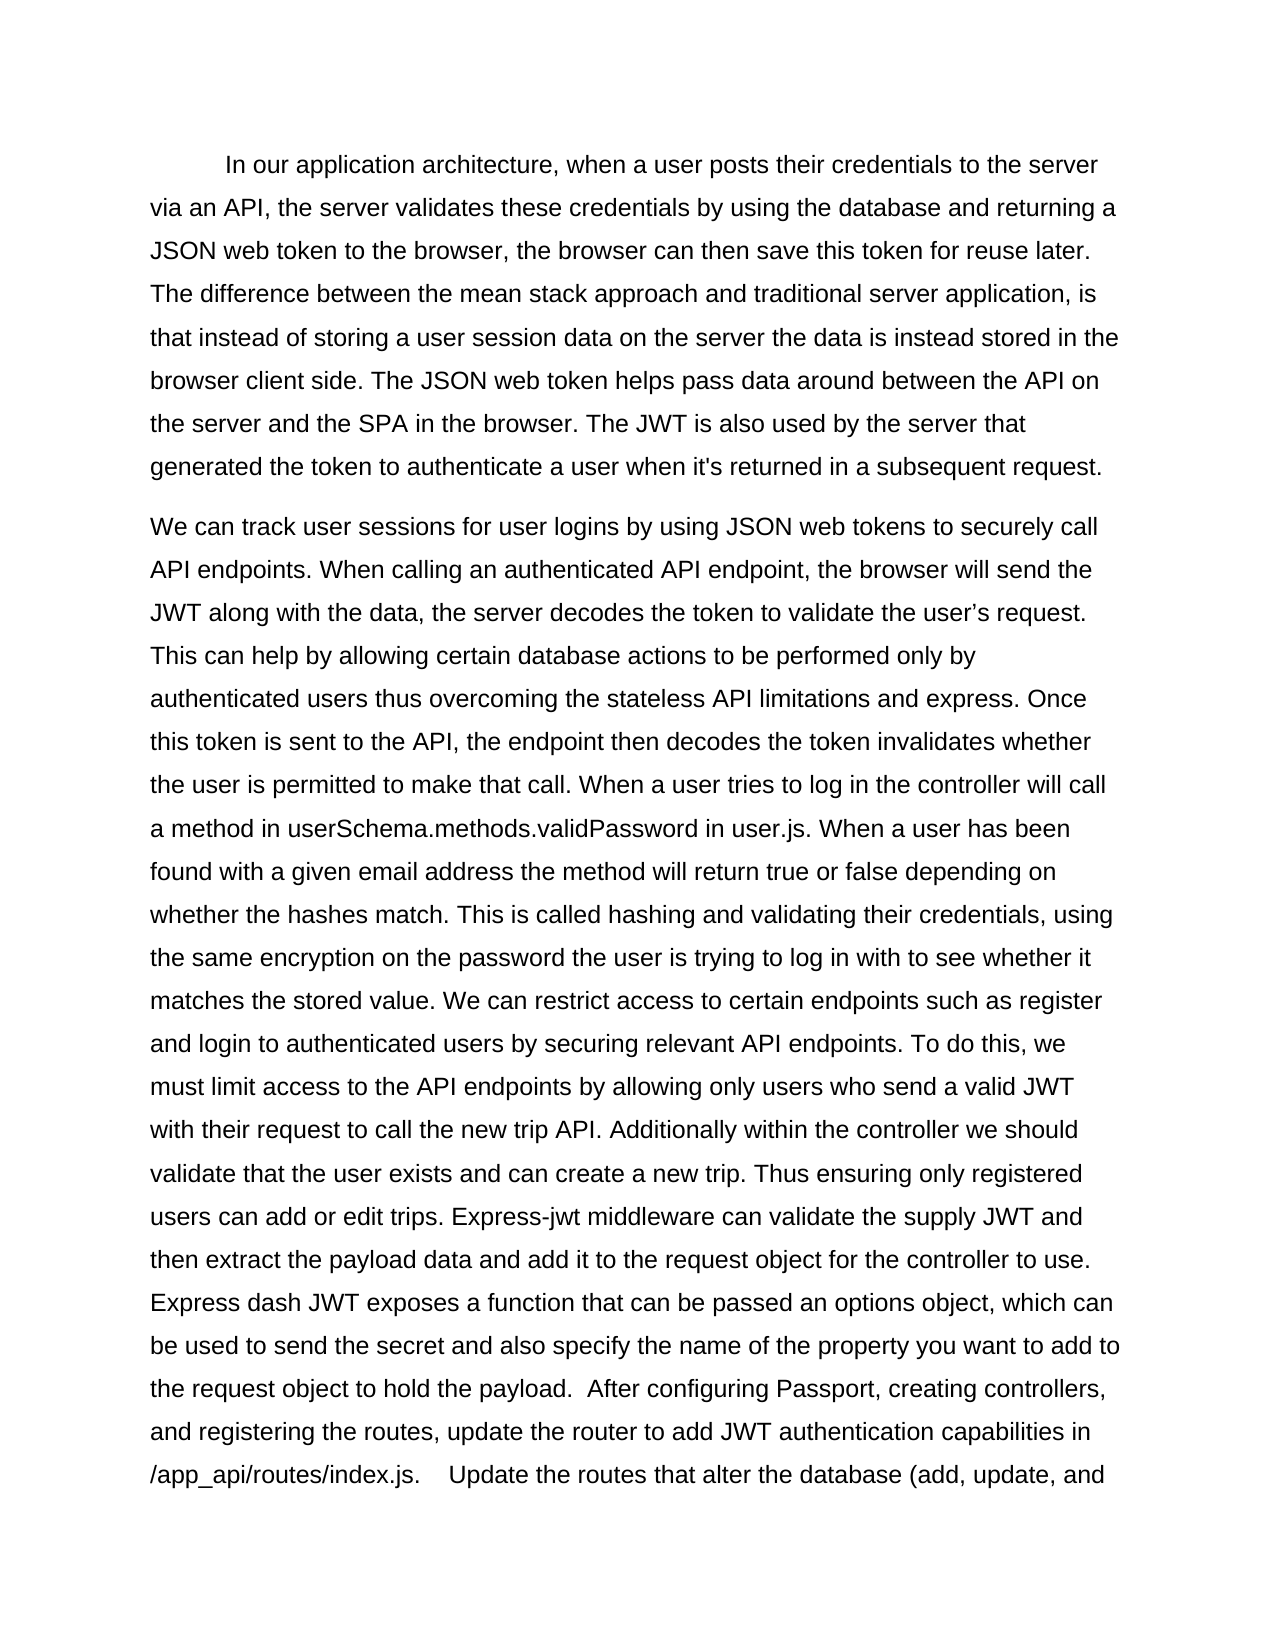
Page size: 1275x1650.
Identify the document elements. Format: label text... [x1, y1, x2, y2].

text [150, 512, 1125, 1489]
text In our application architecture, when a user posts their credentials to the server via an API, the server validates these credentials by using the database and returning a JSON web token to the browser, the browser can then save this token for reuse later. The difference between the mean stack approach and traditional server application, is that instead of storing a user session data on the server the data is instead stored in the browser client side. The JSON web token helps pass data around between the API on the server and the SPA in the browser. The JWT is also used by the server that generated the token to authenticate a user when it's returned in a subsequent request. [150, 150, 1125, 481]
